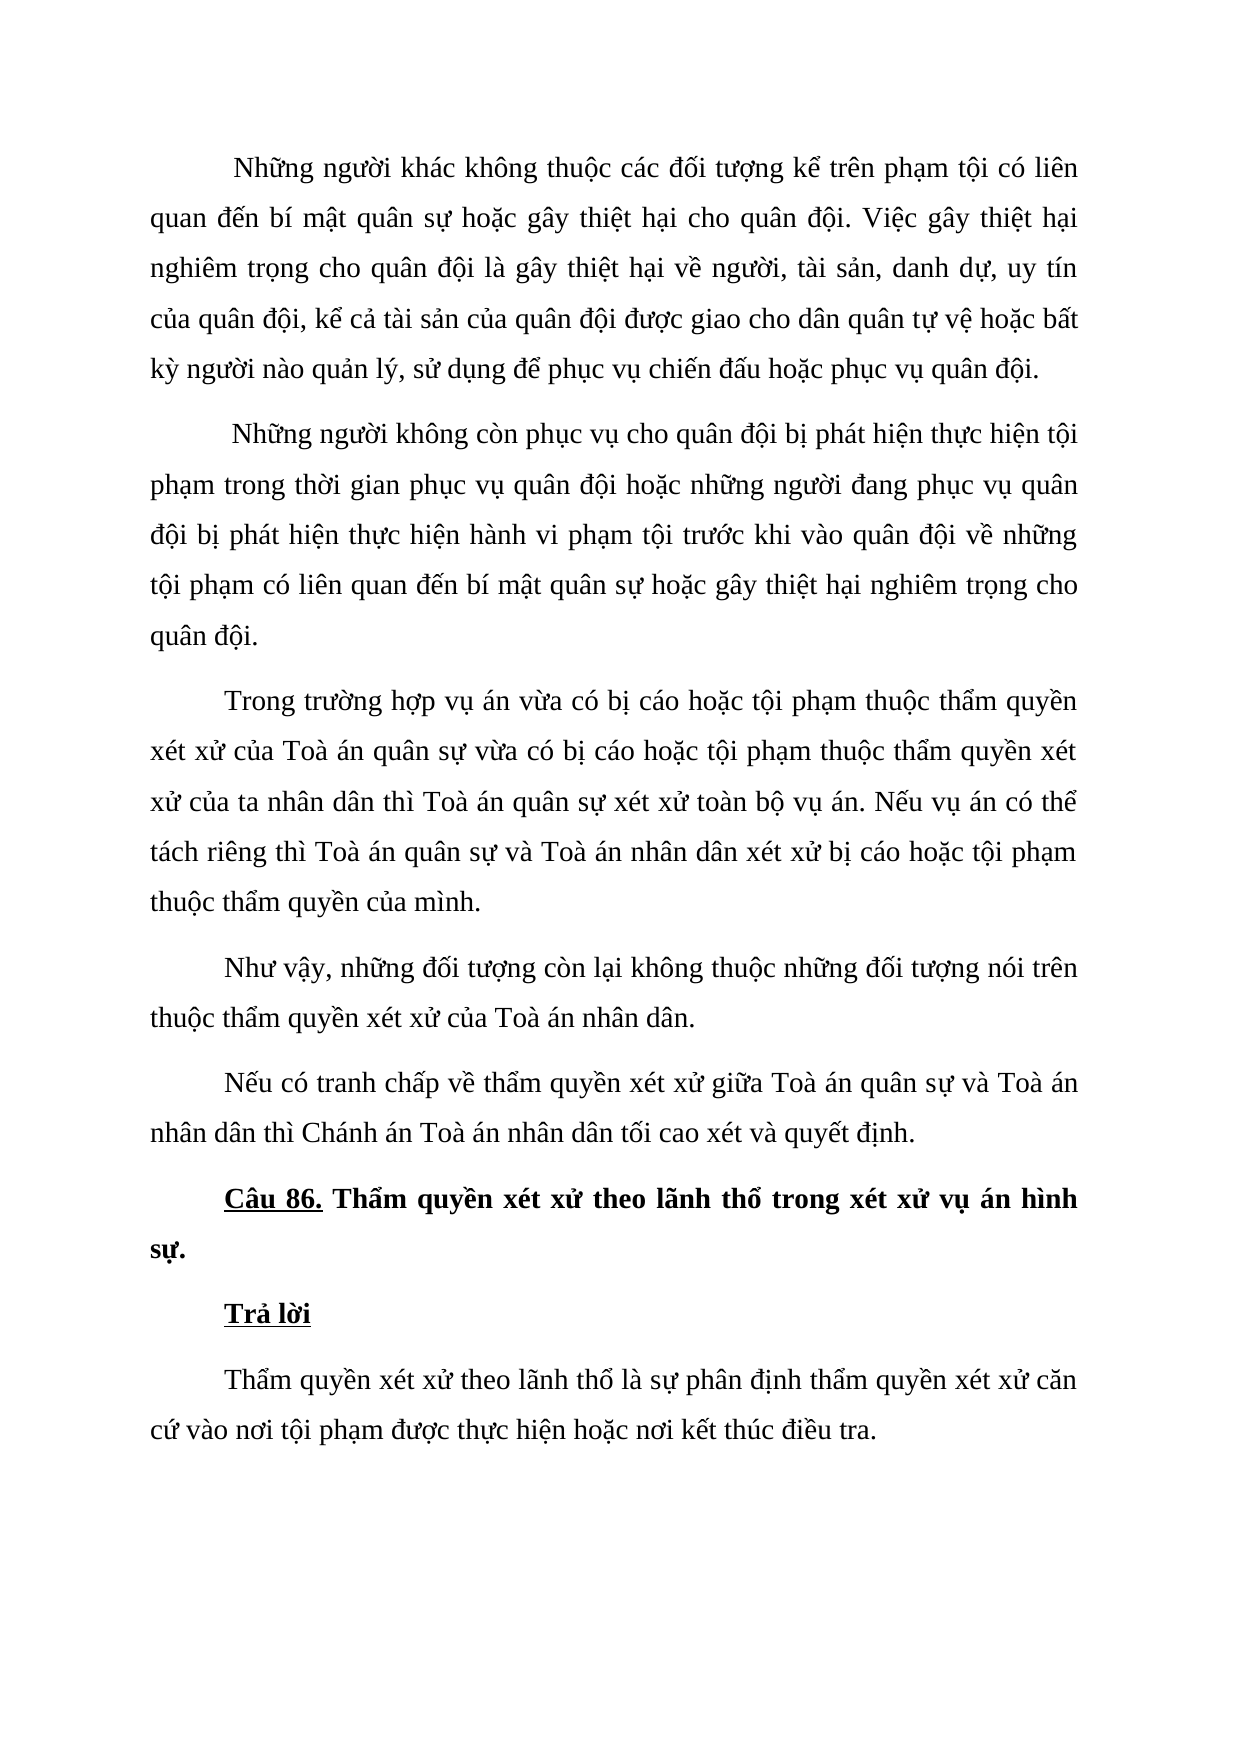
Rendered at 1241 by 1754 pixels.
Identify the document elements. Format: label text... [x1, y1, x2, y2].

text Câu 86. Thẩm quyền xét xử theo lãnh thổ trong xét xử vụ án hình sự. [150, 1181, 1078, 1265]
text Những người không còn phục vụ cho quân đội bị phát hiện thực hiện tội phạm trong thời gian phục vụ quân đội hoặc những người đang phục vụ quân đội bị phát hiện thực hiện hành vi phạm tội trước khi vào quân đội về những tội phạm có liên quan đến bí mật quân sự hoặc gây thiệt hại nghiêm trọng cho quân đội. [150, 417, 1078, 651]
text Trả lời [150, 1297, 1078, 1330]
text Thẩm quyền xét xử theo lãnh thổ là sự phân định thẩm quyền xét xử căn cứ vào nơi tội phạm được thực hiện hoặc nơi kết thúc điều tra. [150, 1362, 1078, 1446]
text Những người khác không thuộc các đối tượng kể trên phạm tội có liên quan đến bí mật quân sự hoặc gây thiệt hại cho quân đội. Việc gây thiệt hại nghiêm trọng cho quân đội là gây thiệt hại về người, tài sản, danh dự, uy tín của quân đội, kể cả tài sản của quân đội được giao cho dân quân tự vệ hoặc bất kỳ người nào quản lý, sử dụng để phục vụ chiến đấu hoặc phục vụ quân đội. [150, 150, 1078, 385]
text Trong trường hợp vụ án vừa có bị cáo hoặc tội phạm thuộc thẩm quyền xét xử của Toà án quân sự vừa có bị cáo hoặc tội phạm thuộc thẩm quyền xét xử của ta nhân dân thì Toà án quân sự xét xử toàn bộ vụ án. Nếu vụ án có thể tách riêng thì Toà án quân sự và Toà án nhân dân xét xử bị cáo hoặc tội phạm thuộc thẩm quyền của mình. [150, 683, 1078, 918]
text Như vậy, những đối tượng còn lại không thuộc những đối tượng nói trên thuộc thẩm quyền xét xử của Toà án nhân dân. [150, 950, 1078, 1033]
text Nếu có tranh chấp về thẩm quyền xét xử giữa Toà án quân sự và Toà án nhân dân thì Chánh án Toà án nhân dân tối cao xét và quyết định. [150, 1065, 1078, 1149]
